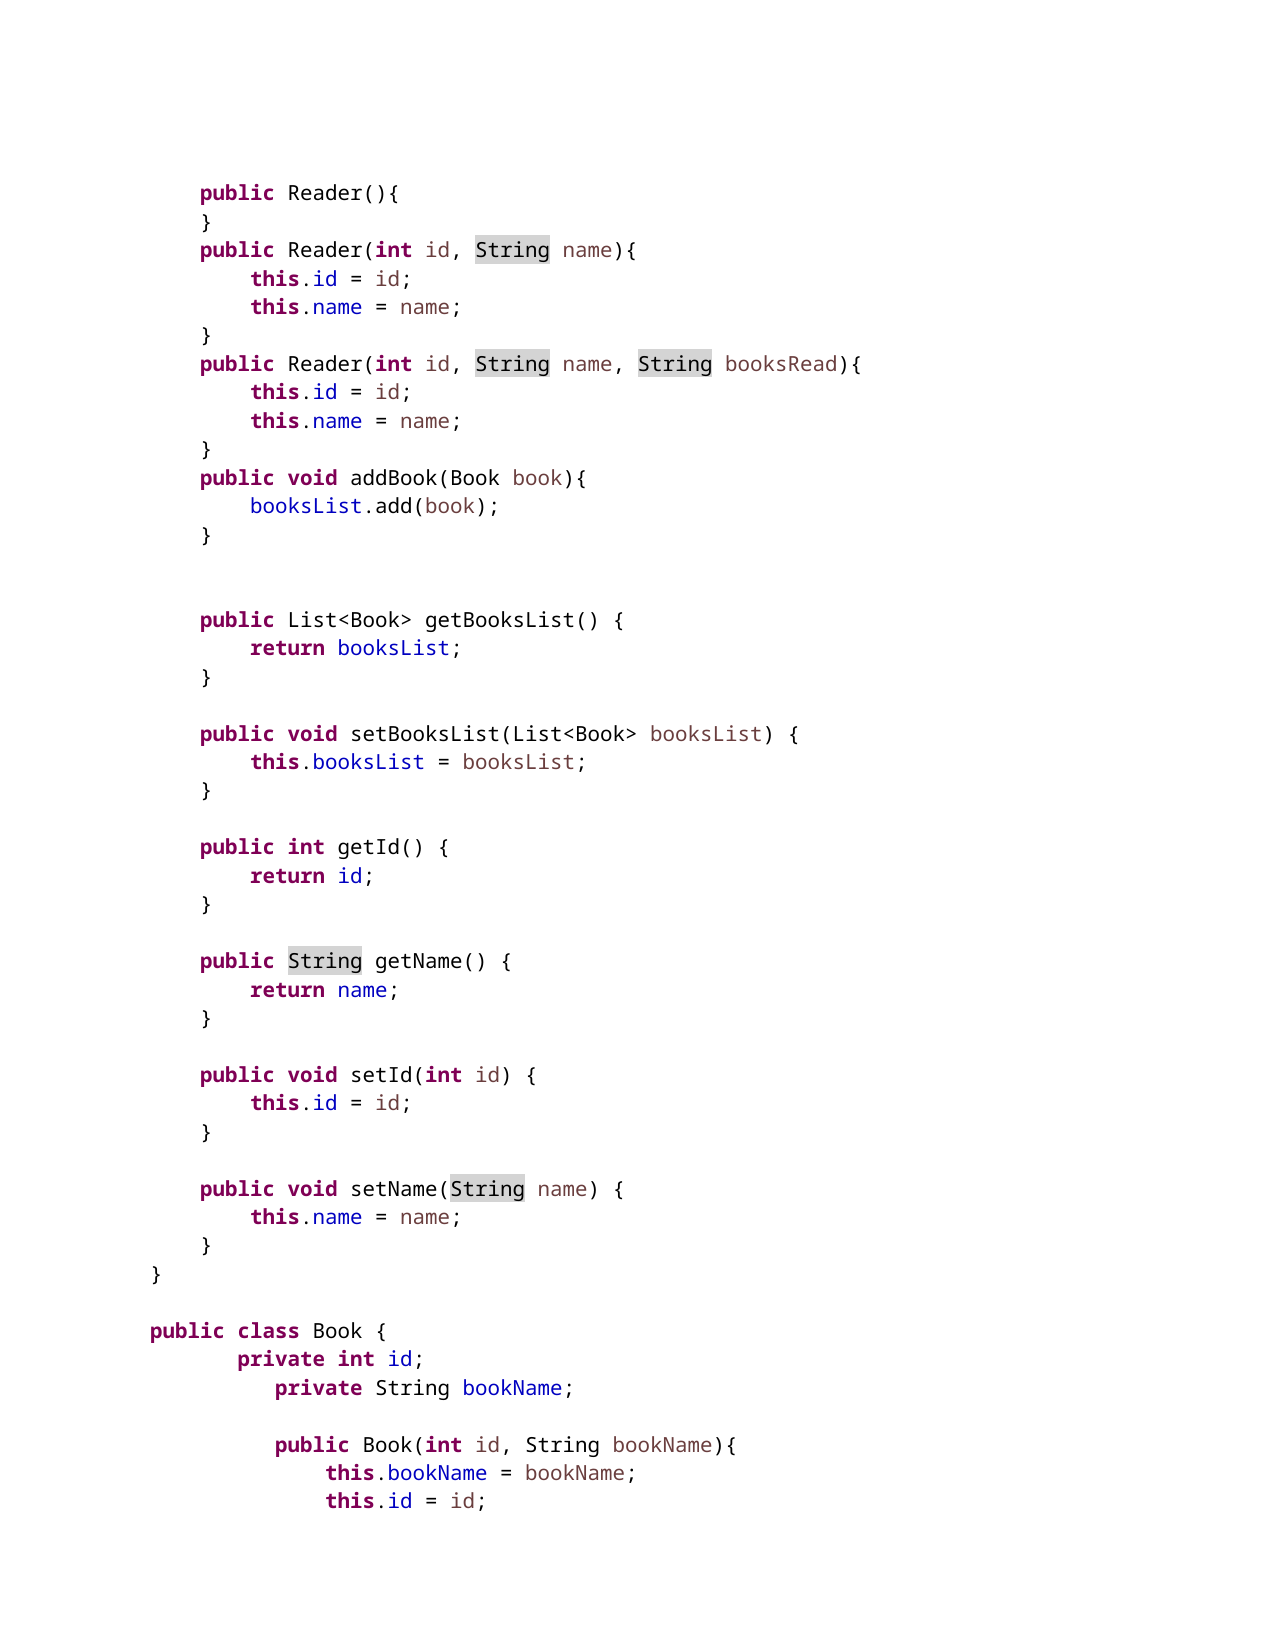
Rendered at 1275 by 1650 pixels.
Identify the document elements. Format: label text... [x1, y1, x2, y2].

text public Reader(int id, String name){ [150, 235, 475, 264]
text } [150, 520, 1125, 548]
text } [150, 776, 1125, 804]
text return name; [150, 975, 1125, 1003]
text this.name = name; [150, 292, 1125, 321]
text public Reader(int id, String name, String booksRead){ [712, 349, 1125, 377]
text this.name = name; [150, 406, 1125, 434]
text public Reader(int id, String name, String booksRead){ [150, 349, 475, 377]
text this.id = id; [150, 264, 1125, 292]
text return id; [150, 861, 1125, 889]
text public void setBooksList(List<Book> booksList) { [150, 719, 1125, 747]
text public Reader(int id, String name){ [550, 235, 1125, 264]
text private int id; [150, 1344, 1125, 1373]
text public List<Book> getBooksList() { [150, 605, 1125, 633]
text public String getName() { [362, 946, 1125, 975]
text } [150, 1259, 1125, 1287]
text private String bookName; [150, 1373, 1125, 1401]
text public void setId(int id) { [150, 1060, 1125, 1088]
text public int getId() { [150, 832, 1125, 861]
text public class Book { [150, 1316, 1125, 1344]
text this.id = id; [150, 1487, 1125, 1515]
text public Book(int id, String bookName){ [150, 1430, 1125, 1458]
text } [150, 1117, 1125, 1145]
text this.id = id; [150, 1088, 1125, 1117]
text } [150, 889, 1125, 918]
text booksList.add(book); [150, 491, 1125, 520]
text } [150, 1003, 1125, 1032]
text public void setName(String name) { [150, 1174, 450, 1202]
text this.bookName = bookName; [150, 1458, 1125, 1487]
text } [150, 434, 1125, 463]
text public Reader(){ [150, 178, 1125, 207]
text this.booksList = booksList; [150, 747, 1125, 776]
text public String getName() { [150, 946, 288, 975]
text this.id = id; [150, 377, 1125, 406]
text } [150, 321, 1125, 349]
text } [150, 1231, 1125, 1259]
text } [150, 662, 1125, 690]
text } [150, 207, 1125, 235]
text return booksList; [150, 633, 1125, 662]
text this.name = name; [150, 1202, 1125, 1231]
text public void addBook(Book book){ [150, 463, 1125, 491]
text public void setName(String name) { [525, 1174, 1125, 1202]
